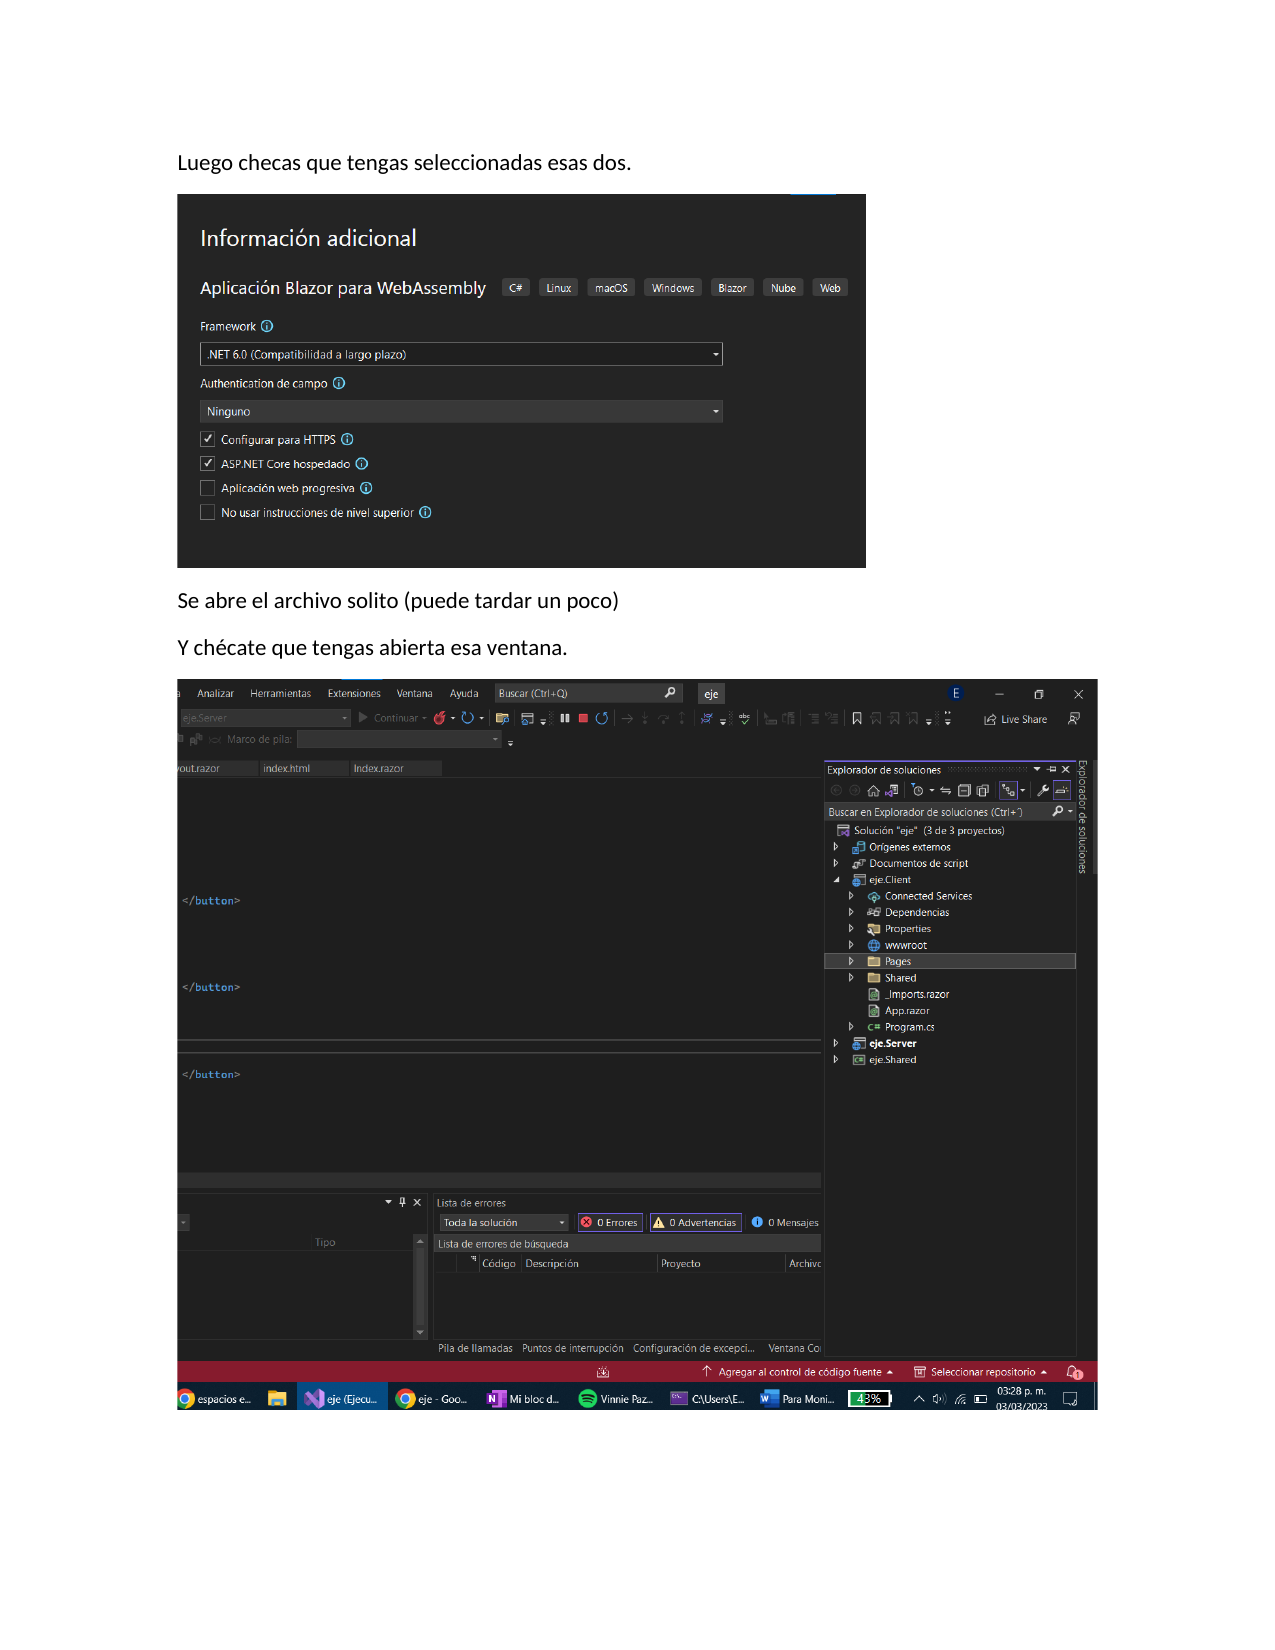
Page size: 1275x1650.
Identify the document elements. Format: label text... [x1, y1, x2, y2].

text Se abre el archivo solito (puede tardar un poco) [177, 586, 1098, 614]
text Luego checas que tengas seleccionadas esas dos. [177, 148, 1098, 176]
picture [177, 679, 1098, 1410]
text Y chécate que tengas abierta esa ventana. [177, 633, 1098, 661]
picture [177, 194, 866, 568]
